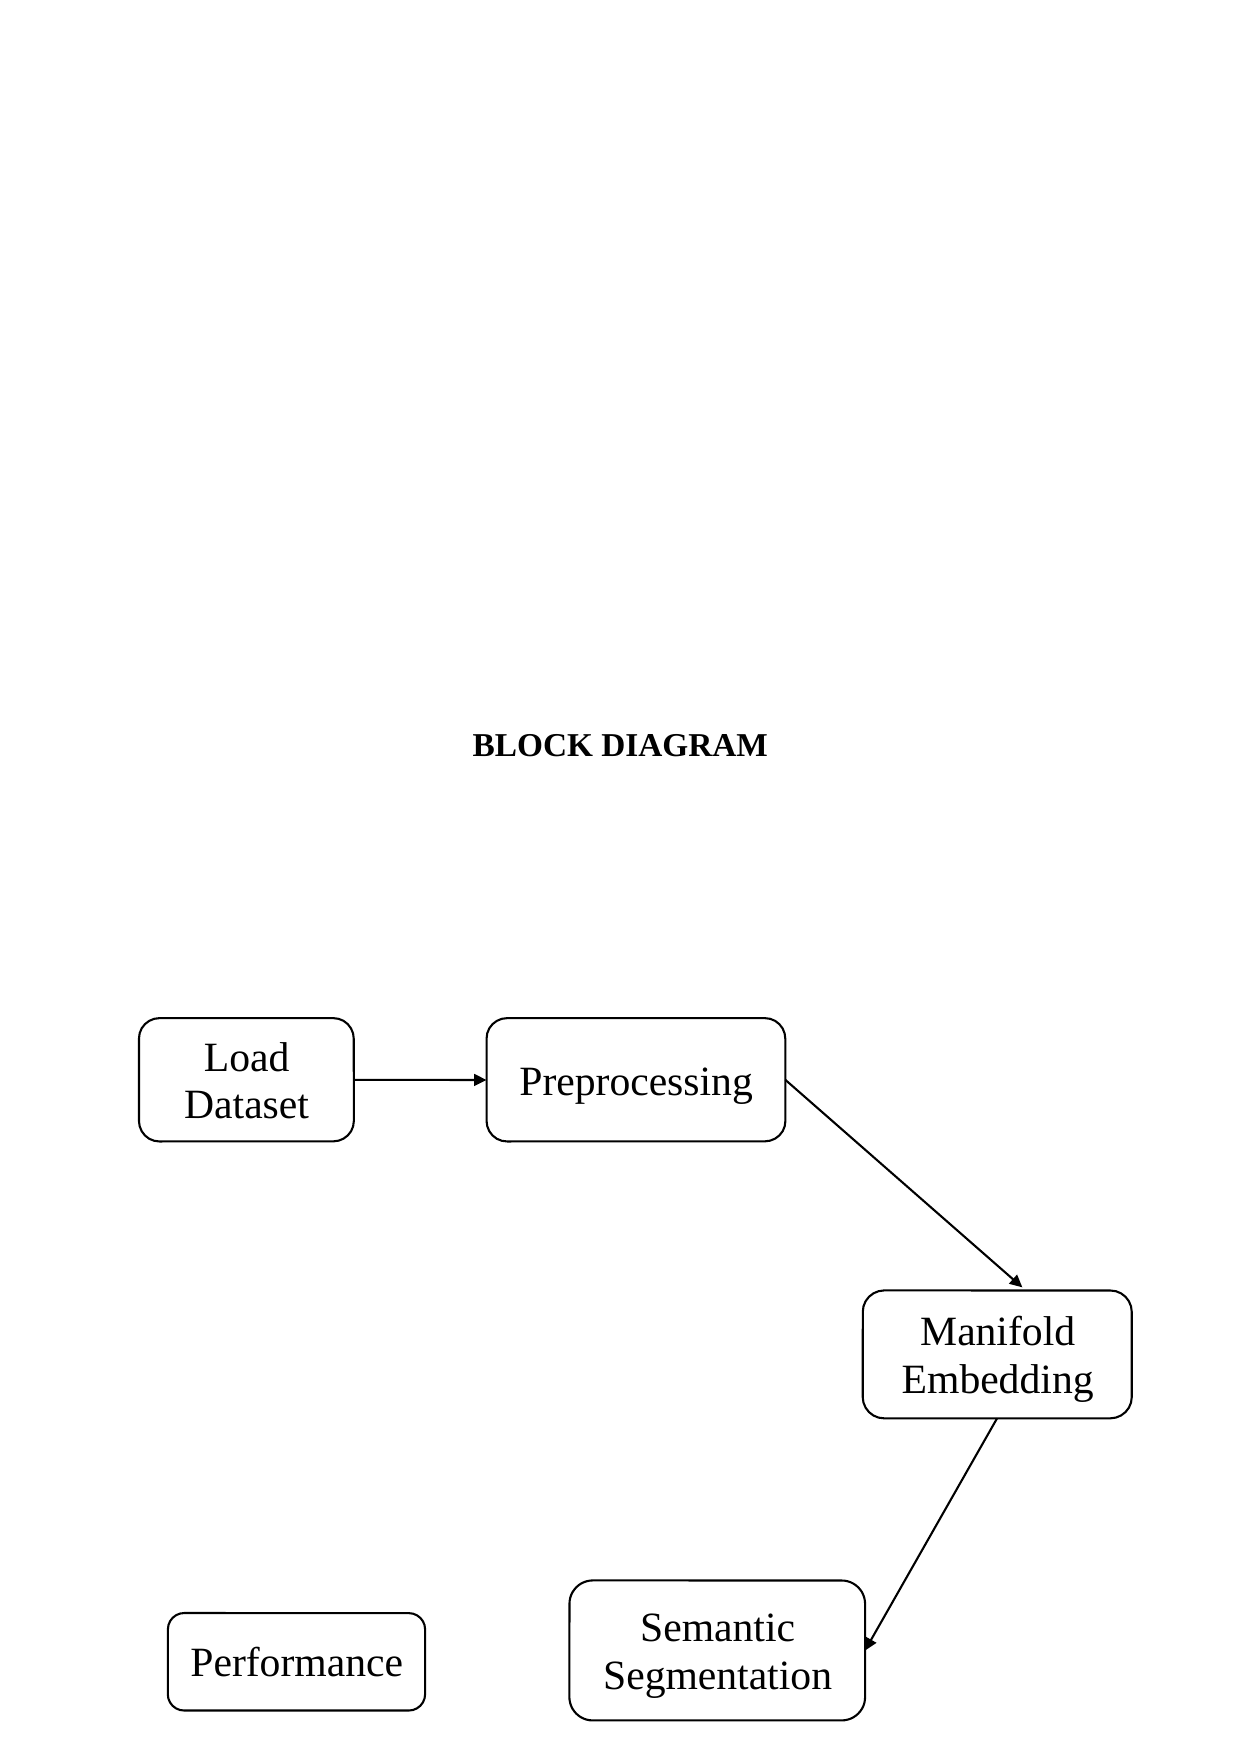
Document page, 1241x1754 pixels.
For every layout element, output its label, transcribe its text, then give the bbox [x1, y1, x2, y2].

text BLOCK DIAGRAM [150, 725, 1090, 763]
